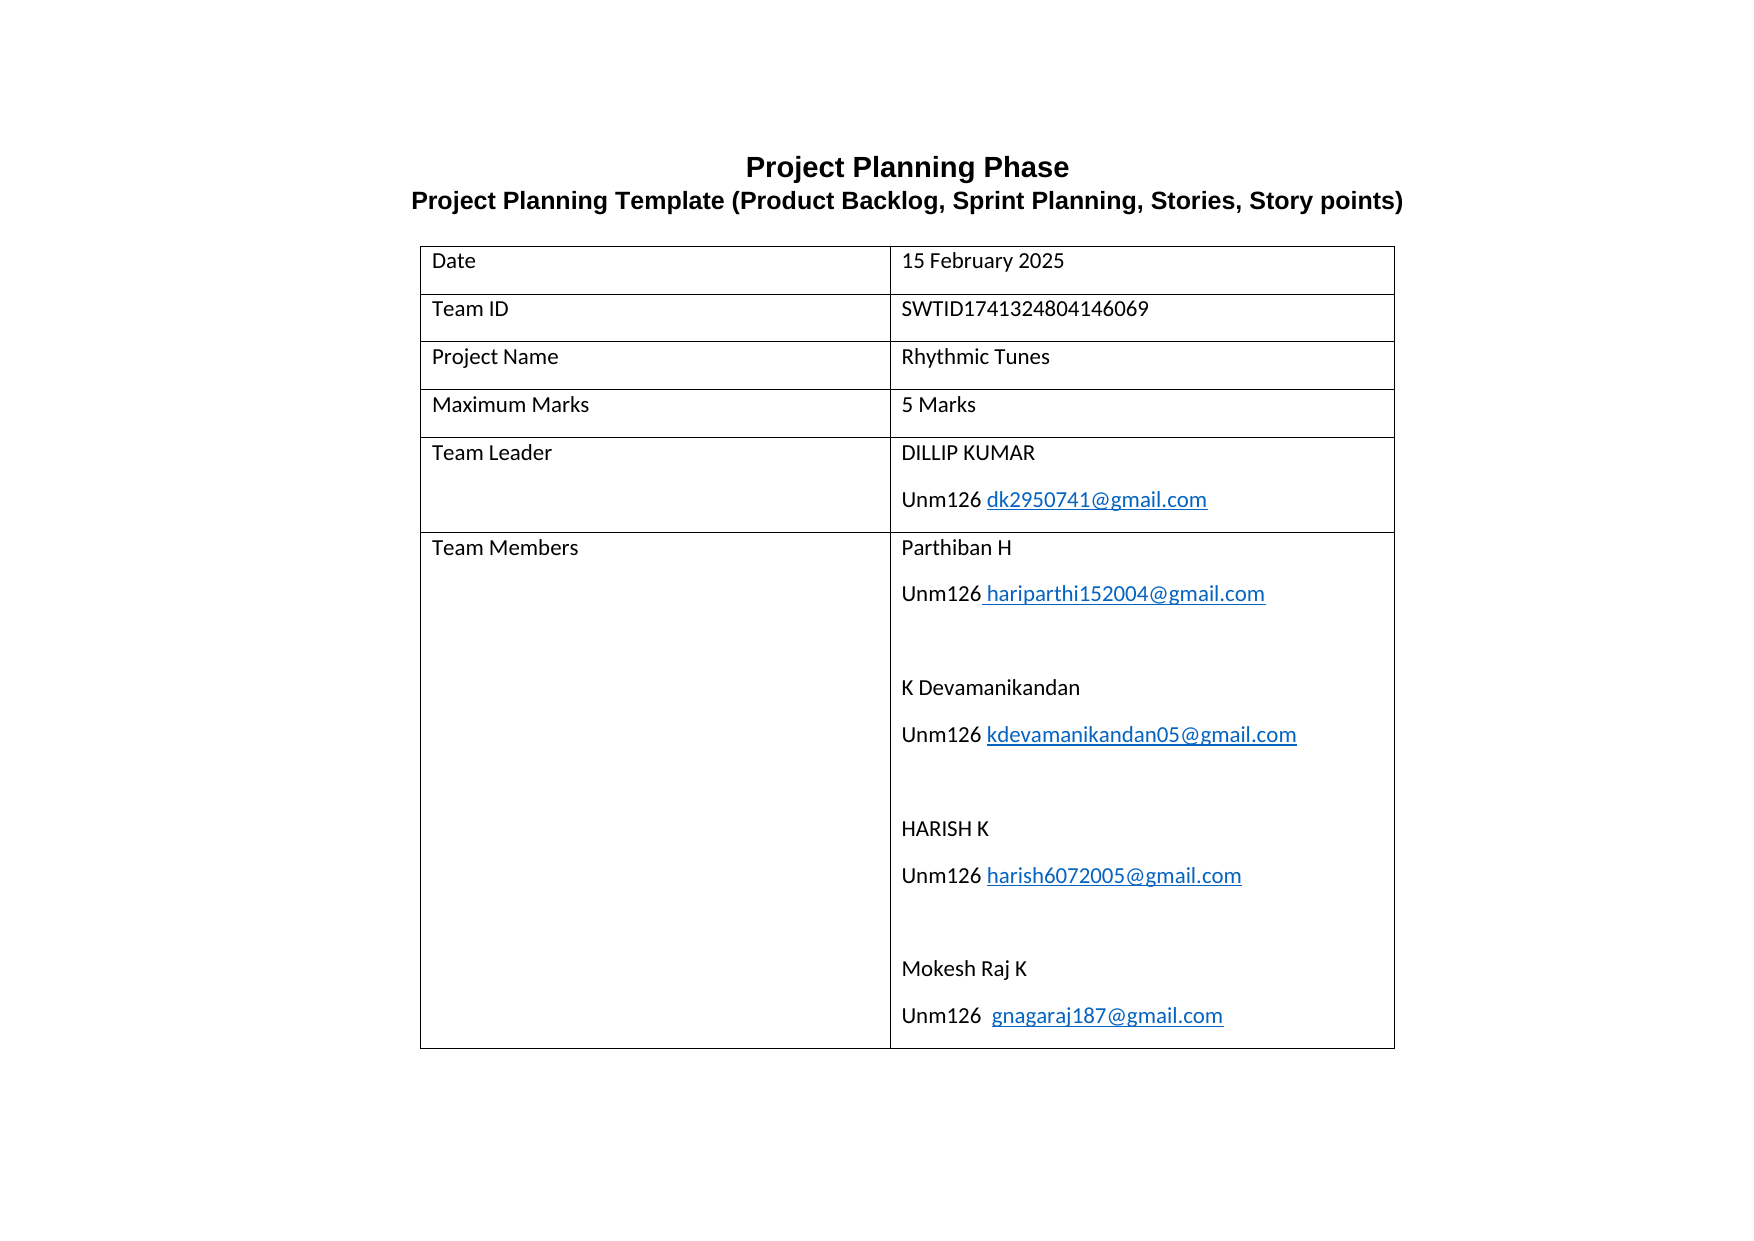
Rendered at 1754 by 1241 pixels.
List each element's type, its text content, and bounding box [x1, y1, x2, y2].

table_cell Project Name [421, 342, 890, 389]
table_cell Team Members [421, 533, 890, 1048]
table_cell Maximum Marks [421, 390, 890, 437]
table_cell Team Leader [421, 438, 890, 532]
table_cell DILLIP KUMAR Unm126 dk2950741@gmail.com [891, 438, 1394, 532]
table_cell Team ID [421, 295, 890, 341]
table_cell 5 Marks [891, 390, 1394, 437]
table_header 15 February 2025 [891, 247, 1394, 293]
table_cell SWTID1741324804146069 [891, 295, 1394, 341]
table_cell Parthiban H Unm126 hariparthi152004@gmail.com K Devamanikandan Unm126 kdevamanikandan05@gmail.com HARISH K Unm126 harish6072005@gmail.com Mokesh Raj K Unm126 gnagaraj187@gmail.com [891, 533, 1394, 1048]
table_cell Rhythmic Tunes [891, 342, 1394, 389]
table_header Date [421, 247, 890, 293]
text Project Planning Template (Product Backlog, Sprint Planning, Stories, Story points) [150, 186, 1665, 215]
text Project Planning Phase [150, 150, 1665, 183]
